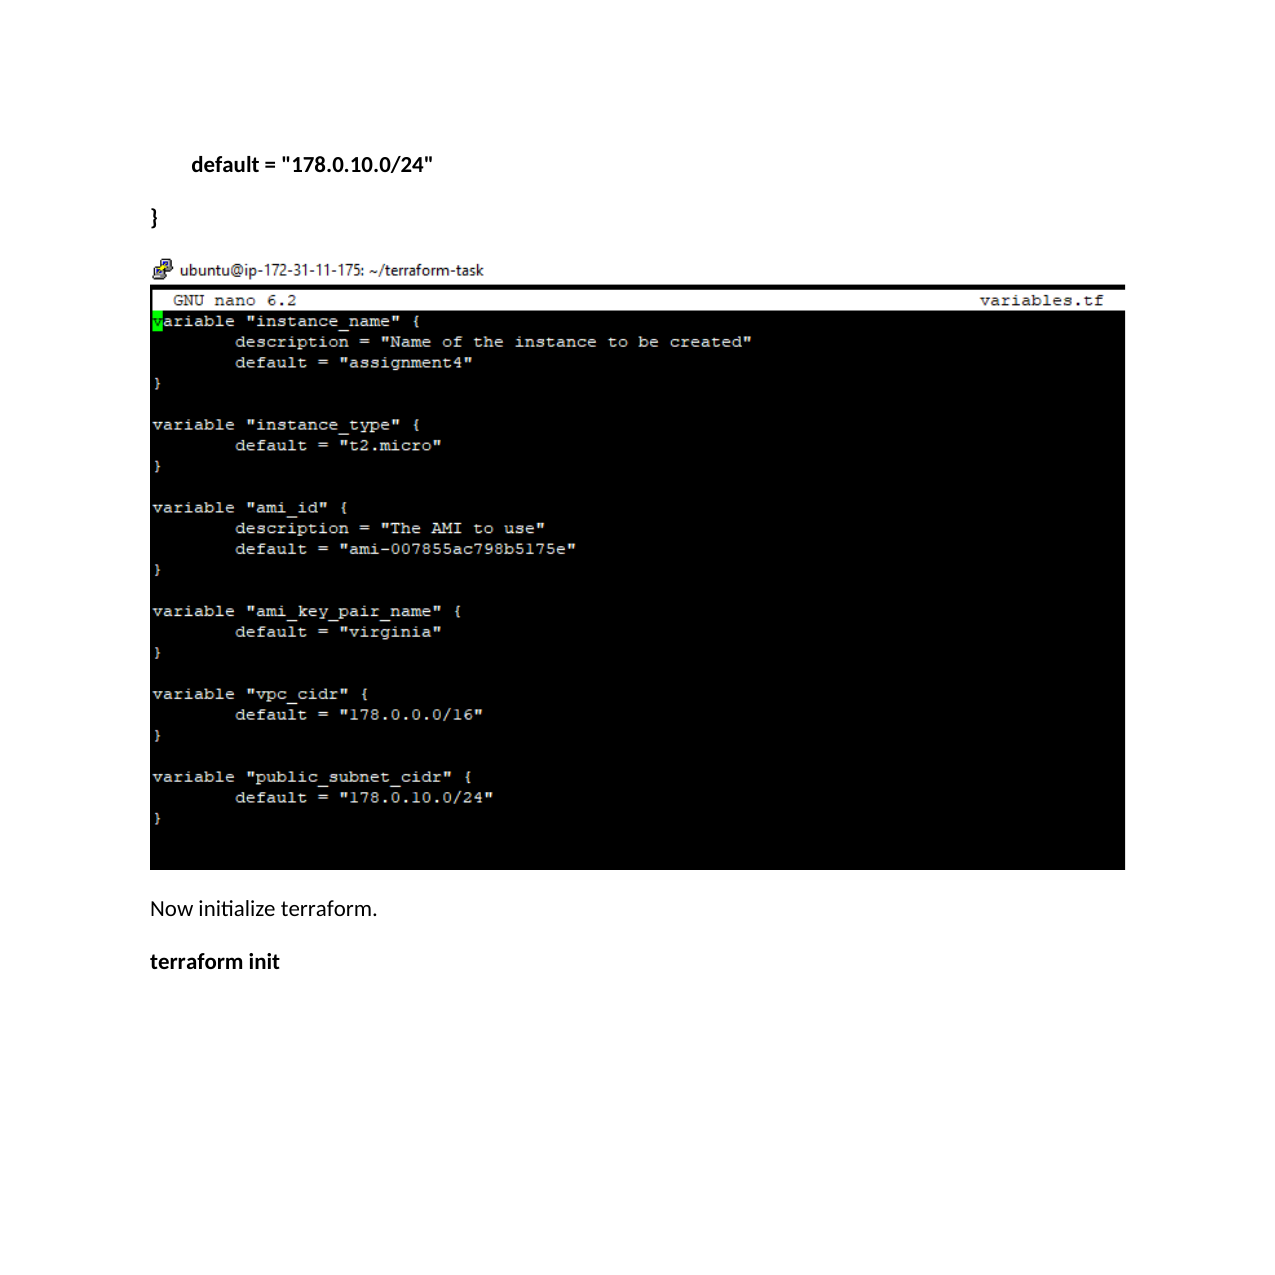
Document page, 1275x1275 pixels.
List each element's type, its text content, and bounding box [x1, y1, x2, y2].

text default = "178.0.10.0/24" [150, 150, 1125, 178]
text } [150, 203, 1125, 231]
picture [150, 256, 1125, 870]
text Now initialize terraform. [150, 894, 1125, 922]
text terraform init [150, 947, 1125, 976]
